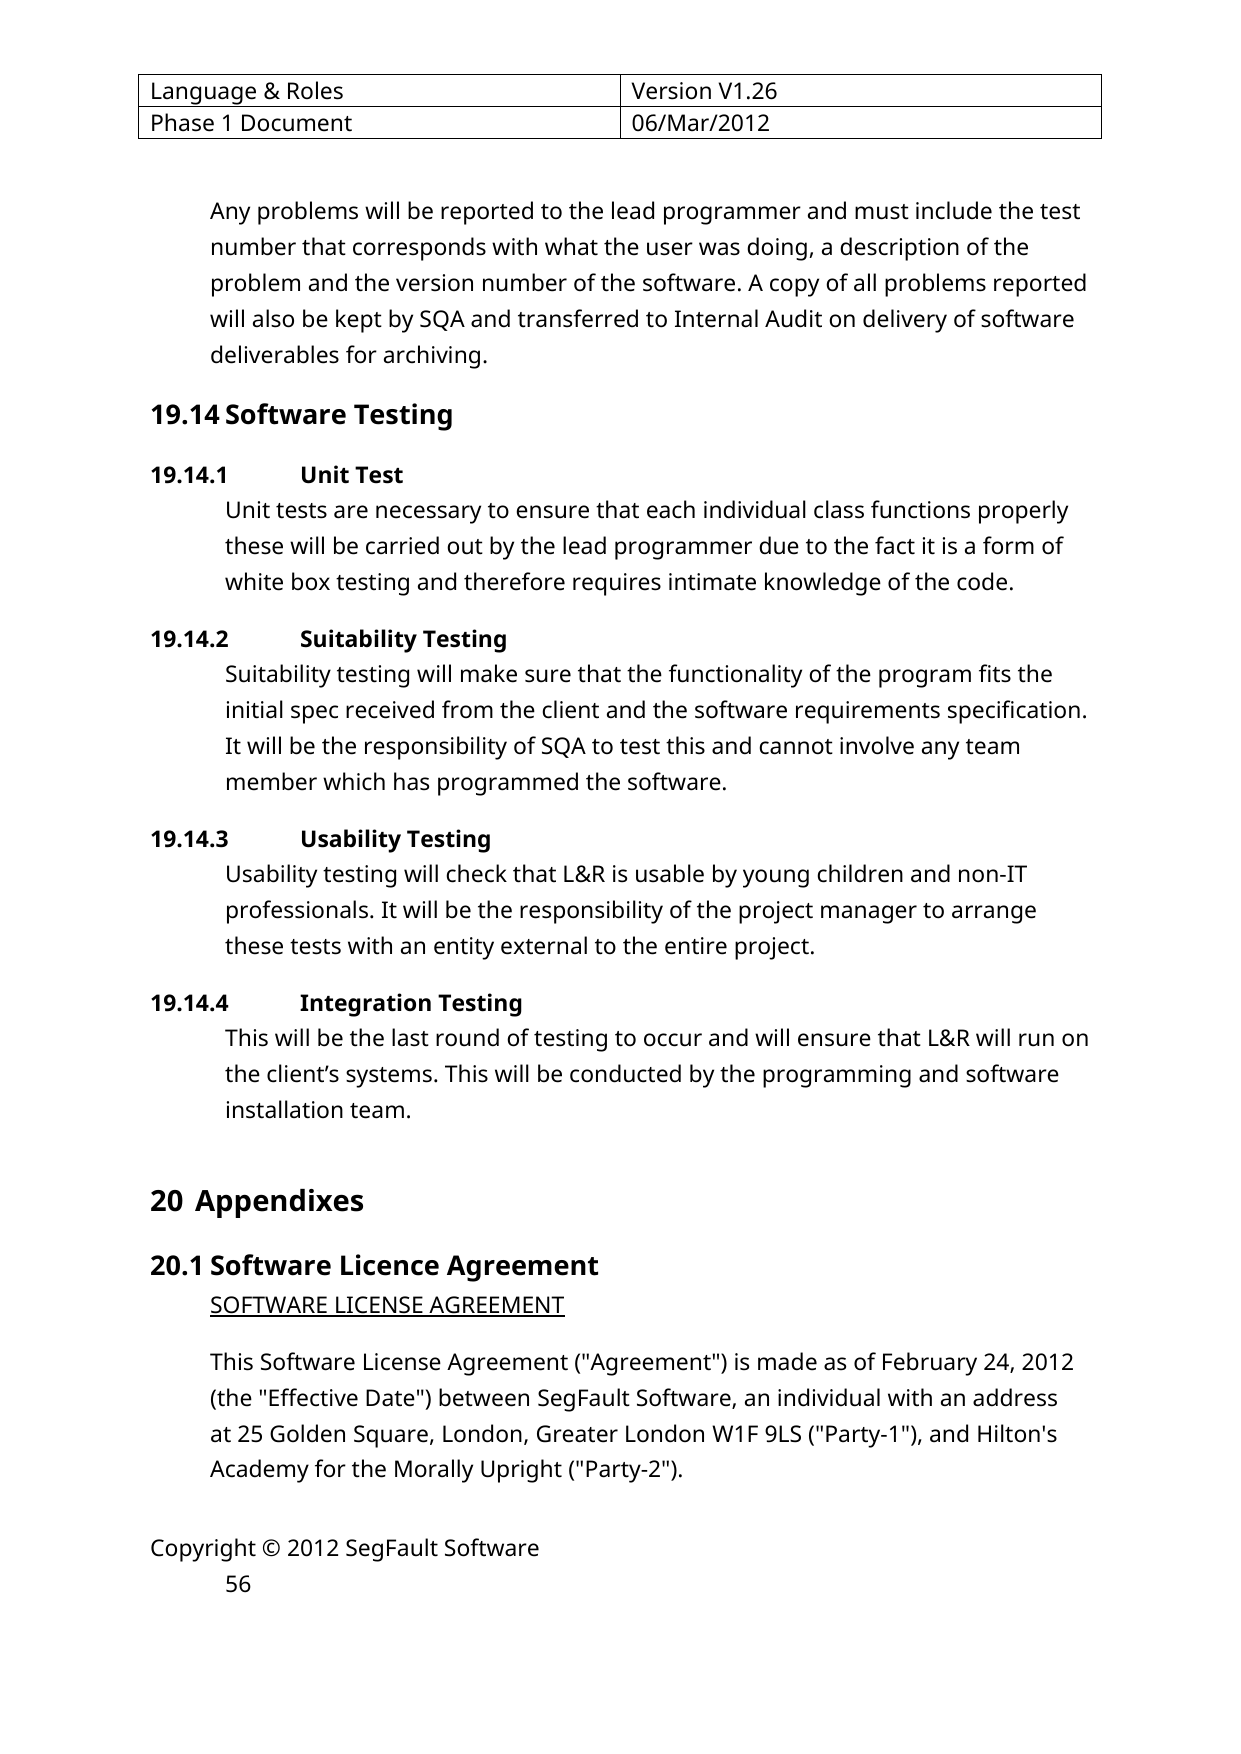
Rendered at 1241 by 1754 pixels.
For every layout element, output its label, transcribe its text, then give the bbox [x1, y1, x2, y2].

text SOFTWARE LICENSE AGREEMENT [210, 1289, 1090, 1320]
subtitle Appendixes [150, 1180, 1090, 1220]
text Unit tests are necessary to ensure that each individual class functions properly these will be carried out by the lead programmer due to the fact it is a form of white box testing and therefore requires intimate knowledge of the code. [225, 494, 1090, 597]
subtitle Software Licence Agreement [150, 1246, 1090, 1283]
text Suitability testing will make sure that the functionality of the program fits the initial spec received from the client and the software requirements specification. It will be the responsibility of SQA to test this and cannot involve any team member which has programmed the software. [225, 658, 1090, 797]
subtitle Integration Testing [150, 987, 1090, 1018]
subtitle Usability Testing [150, 823, 1090, 854]
subtitle Software Testing [150, 396, 1090, 433]
text This will be the last round of testing to occur and will ensure that L&R will run on the client’s systems. This will be conducted by the programming and software installation team. [225, 1022, 1090, 1125]
text Usability testing will check that L&R is usable by young children and non-IT professionals. It will be the responsibility of the project manager to arrange these tests with an entity external to the entire project. [225, 858, 1090, 961]
text Any problems will be reported to the lead programmer and must include the test number that corresponds with what the user was doing, a description of the problem and the version number of the software. A copy of all problems reported will also be kept by SQA and transferred to Internal Audit on delivery of software deliverables for archiving. [210, 195, 1090, 370]
text This Software License Agreement ("Agreement") is made as of February 24, 2012 (the "Effective Date") between SegFault Software, an individual with an address at 25 Golden Square, London, Greater London W1F 9LS ("Party-1"), and Hilton's Academy for the Morally Upright ("Party-2"). [210, 1346, 1090, 1485]
subtitle Unit Test [150, 459, 1090, 490]
subtitle Suitability Testing [150, 623, 1090, 654]
